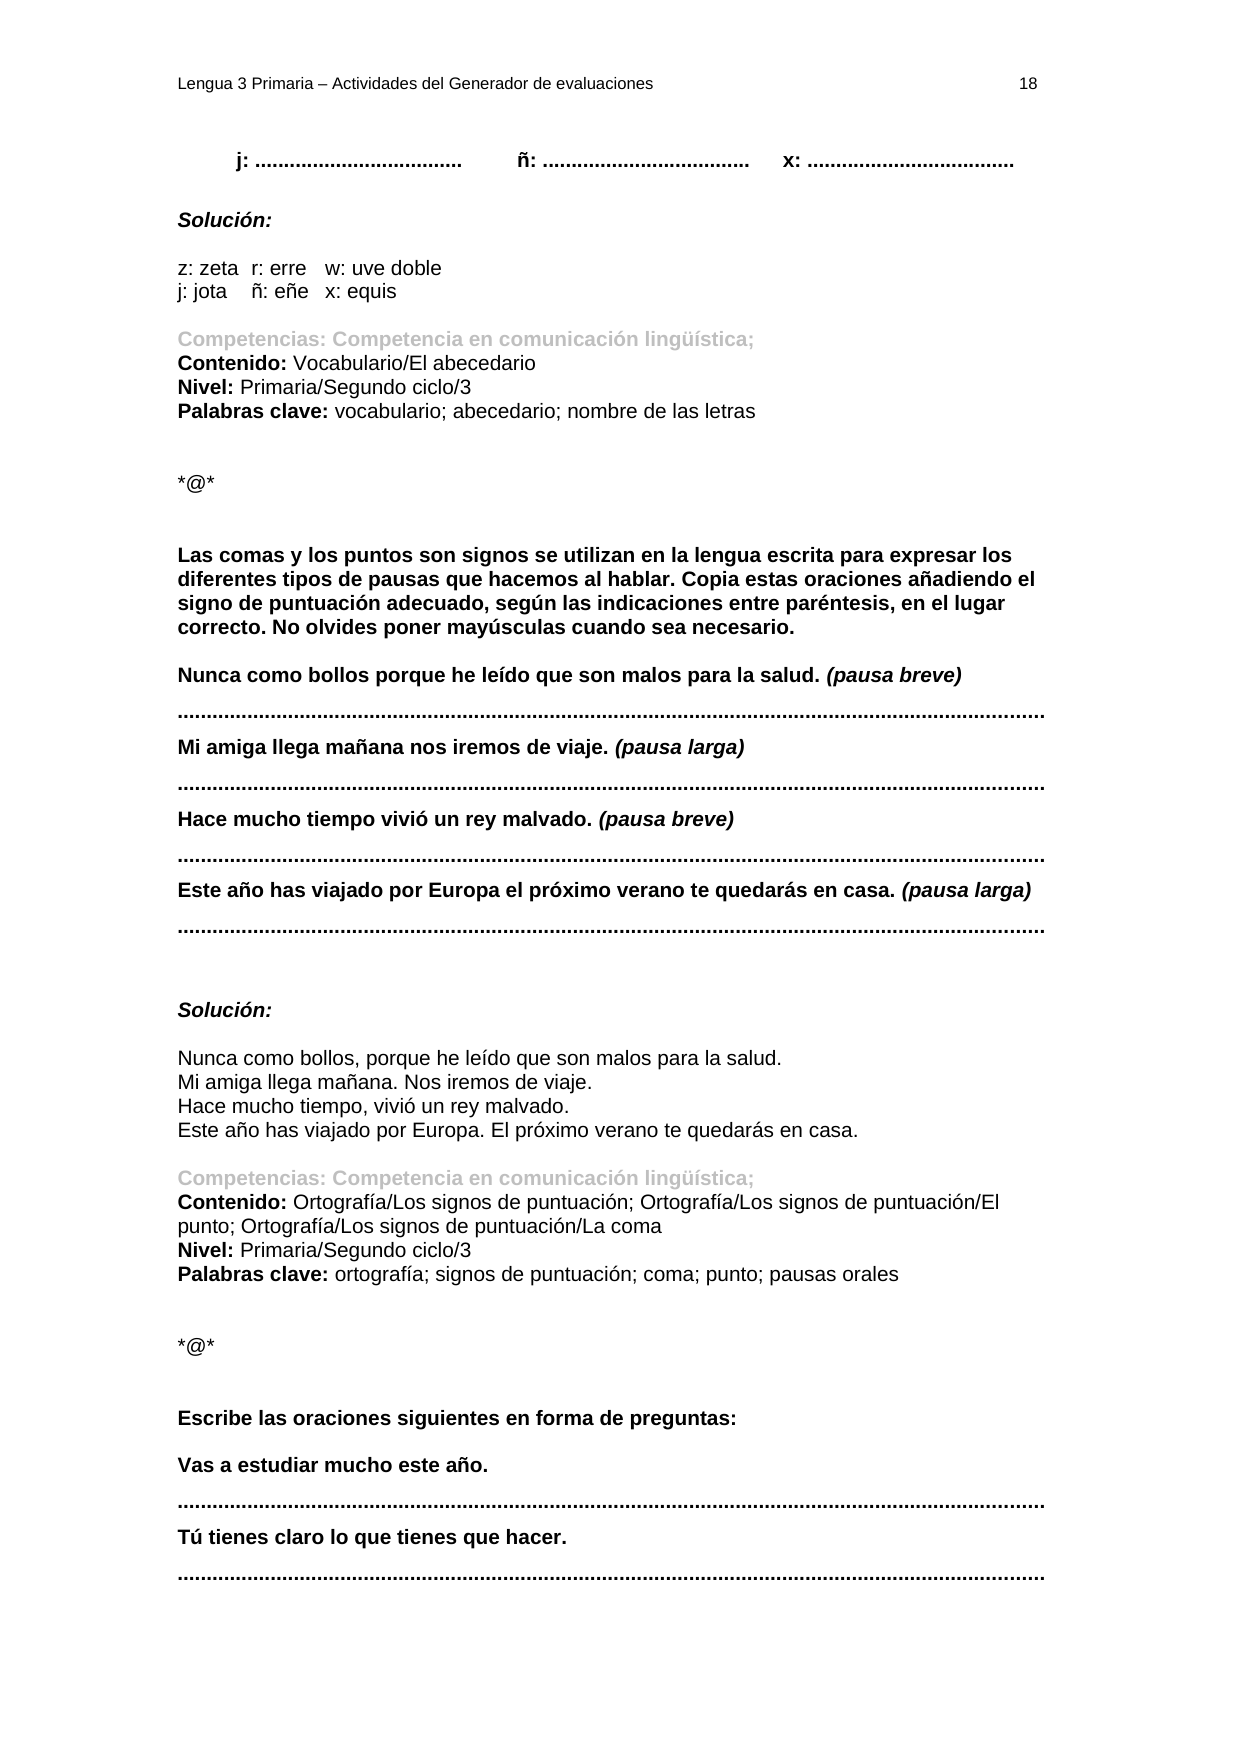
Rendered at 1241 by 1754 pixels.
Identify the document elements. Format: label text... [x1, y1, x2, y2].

text Las comas y los puntos son signos se utilizan en la lengua escrita para expresar los diferentes tipos de pausas que hacemos al hablar. Copia estas oraciones añadiendo el signo de puntuación adecuado, según las indicaciones entre paréntesis, en el lugar correcto. No olvides poner mayúsculas cuando sea necesario. [177, 543, 1063, 639]
text Tú tienes claro lo que tienes que hacer. [177, 1525, 1063, 1549]
text Solución: [177, 998, 1063, 1022]
text Nunca como bollos, porque he leído que son malos para la salud. [177, 1046, 1063, 1070]
text Competencias: Competencia en comunicación lingüística; [177, 1166, 1063, 1190]
text Nivel: Primaria/Segundo ciclo/3 [177, 375, 1063, 399]
text Palabras clave: ortografía; signos de puntuación; coma; punto; pausas orales [177, 1262, 1063, 1286]
text j: .................................... ñ: .................................... x: .................................... [236, 148, 1063, 172]
text j: jota ñ: eñe x: equis [177, 279, 1063, 303]
text Vas a estudiar mucho este año. [177, 1453, 1063, 1477]
text Mi amiga llega mañana nos iremos de viaje. (pausa larga) [177, 734, 1063, 758]
text Contenido: Ortografía/Los signos de puntuación; Ortografía/Los signos de puntuación/El punto; Ortografía/Los signos de puntuación/La coma [177, 1190, 1063, 1238]
text Nunca como bollos porque he leído que son malos para la salud. (pausa breve) [177, 663, 1063, 687]
text Palabras clave: vocabulario; abecedario; nombre de las letras [177, 399, 1063, 423]
text Contenido: Vocabulario/El abecedario [177, 351, 1063, 375]
text Nivel: Primaria/Segundo ciclo/3 [177, 1238, 1063, 1262]
text *@* [177, 471, 1063, 495]
text Este año has viajado por Europa el próximo verano te quedarás en casa. (pausa larga) [177, 878, 1063, 902]
text z: zeta r: erre w: uve doble [177, 255, 1063, 279]
text Competencias: Competencia en comunicación lingüística; [177, 327, 1063, 351]
text Solución: [177, 207, 1063, 231]
text Este año has viajado por Europa. El próximo verano te quedarás en casa. [177, 1118, 1063, 1142]
text Hace mucho tiempo, vivió un rey malvado. [177, 1094, 1063, 1118]
text *@* [177, 1333, 1063, 1357]
text Mi amiga llega mañana. Nos iremos de viaje. [177, 1070, 1063, 1094]
text Hace mucho tiempo vivió un rey malvado. (pausa breve) [177, 806, 1063, 830]
text Escribe las oraciones siguientes en forma de preguntas: [177, 1405, 1063, 1429]
